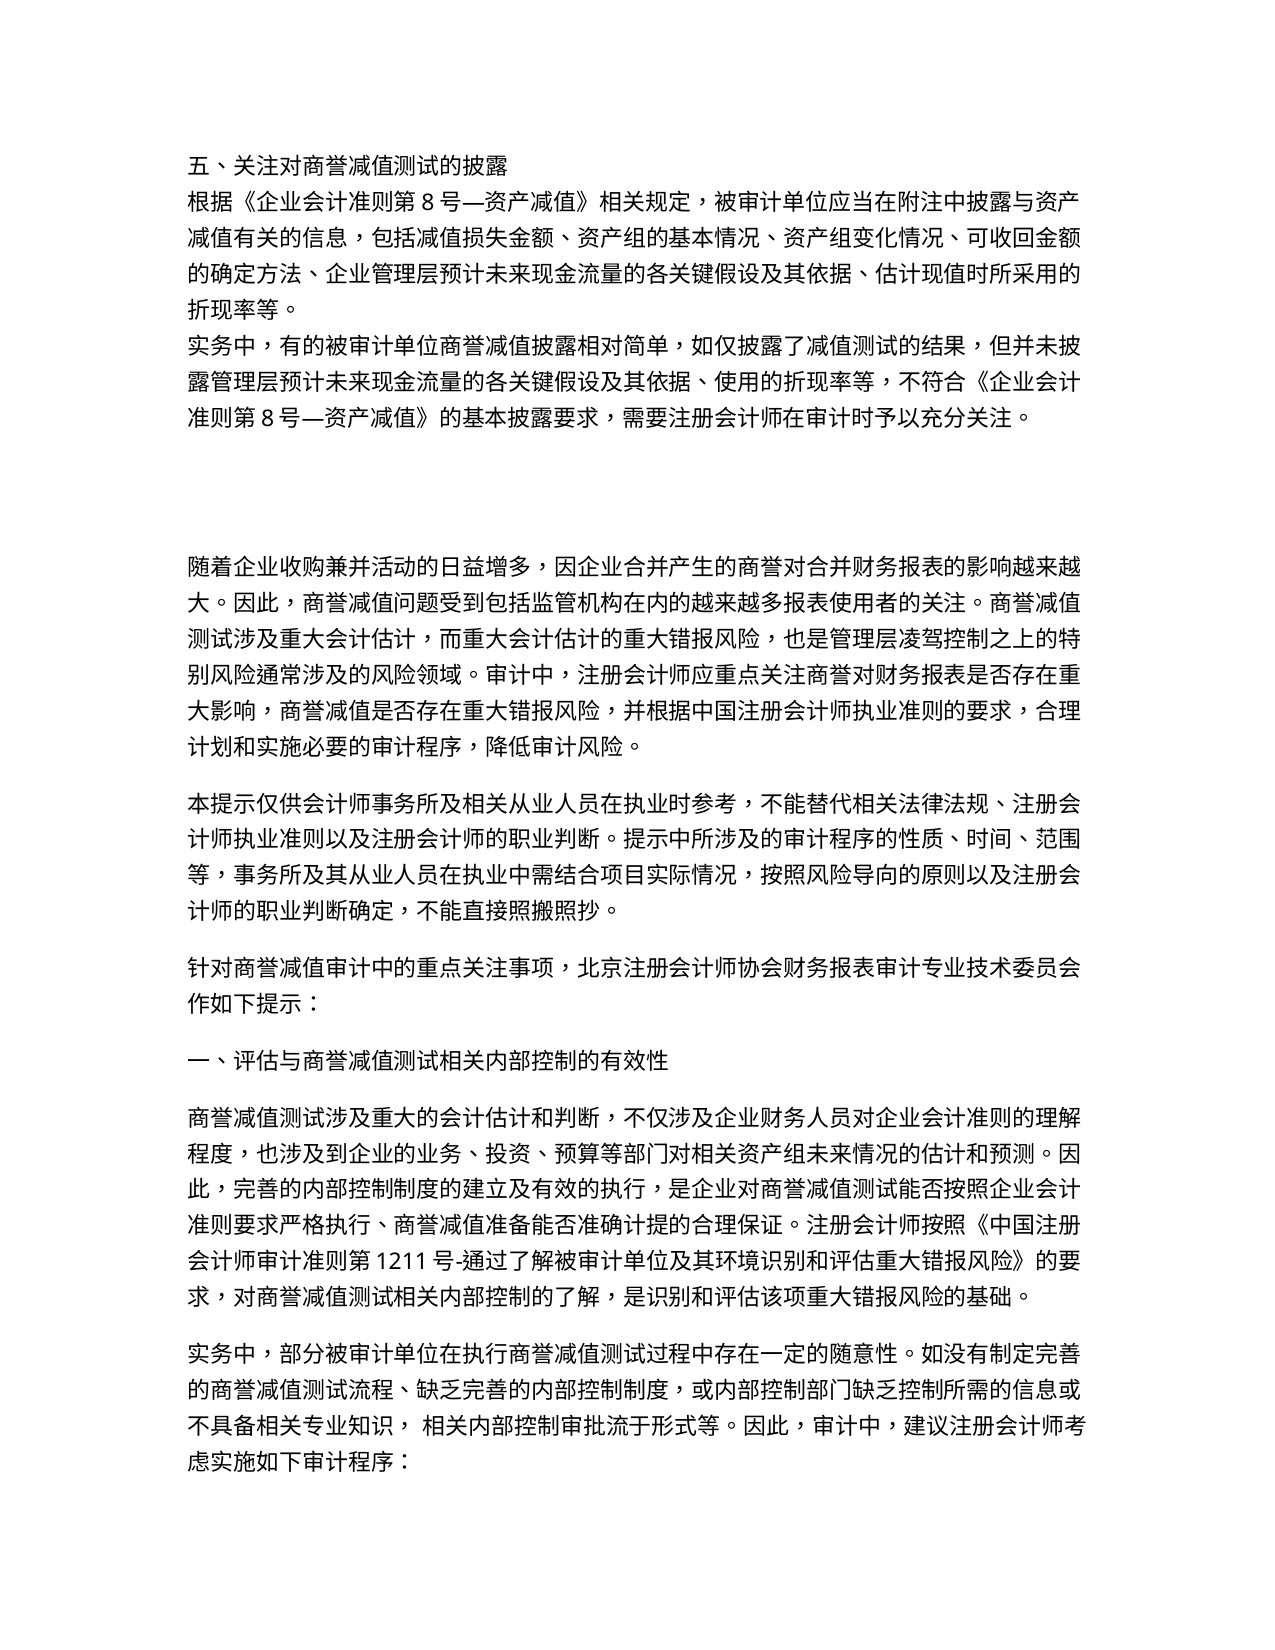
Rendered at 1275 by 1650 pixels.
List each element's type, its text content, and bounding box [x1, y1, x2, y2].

text 商誉减值测试涉及重大的会计估计和判断，不仅涉及企业财务人员对企业会计准则的理解程度，也涉及到企业的业务、投资、预算等部门对相关资产组未来情况的估计和预测。因此，完善的内部控制制度的建立及有效的执行，是企业对商誉减值测试能否按照企业会计准则要求严格执行、商誉减值准备能否准确计提的合理保证。注册会计师按照《中国注册会计师审计准则第1211号-通过了解被审计单位及其环境识别和评估重大错报风险》的要求，对商誉减值测试相关内部控制的了解，是识别和评估该项重大错报风险的基础。 [187, 1102, 1087, 1312]
text 随着企业收购兼并活动的日益增多，因企业合并产生的商誉对合并财务报表的影响越来越大。因此，商誉减值问题受到包括监管机构在内的越来越多报表使用者的关注。商誉减值测试涉及重大会计估计，而重大会计估计的重大错报风险，也是管理层凌驾控制之上的特别风险通常涉及的风险领域。审计中，注册会计师应重点关注商誉对财务报表是否存在重大影响，商誉减值是否存在重大错报风险，并根据中国注册会计师执业准则的要求，合理计划和实施必要的审计程序，降低审计风险。 [187, 551, 1087, 762]
text 针对商誉减值审计中的重点关注事项，北京注册会计师协会财务报表审计专业技术委员会作如下提示： [187, 952, 1087, 1019]
text 一、评估与商誉减值测试相关内部控制的有效性 [187, 1045, 1087, 1076]
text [187, 150, 1087, 469]
text 实务中，部分被审计单位在执行商誉减值测试过程中存在一定的随意性。如没有制定完善的商誉减值测试流程、缺乏完善的内部控制制度，或内部控制部门缺乏控制所需的信息或不具备相关专业知识， 相关内部控制审批流于形式等。因此，审计中，建议注册会计师考虑实施如下审计程序： [187, 1338, 1087, 1477]
text 本提示仅供会计师事务所及相关从业人员在执业时参考，不能替代相关法律法规、注册会计师执业准则以及注册会计师的职业判断。提示中所涉及的审计程序的性质、时间、范围等，事务所及其从业人员在执业中需结合项目实际情况，按照风险导向的原则以及注册会计师的职业判断确定，不能直接照搬照抄。 [187, 787, 1087, 927]
